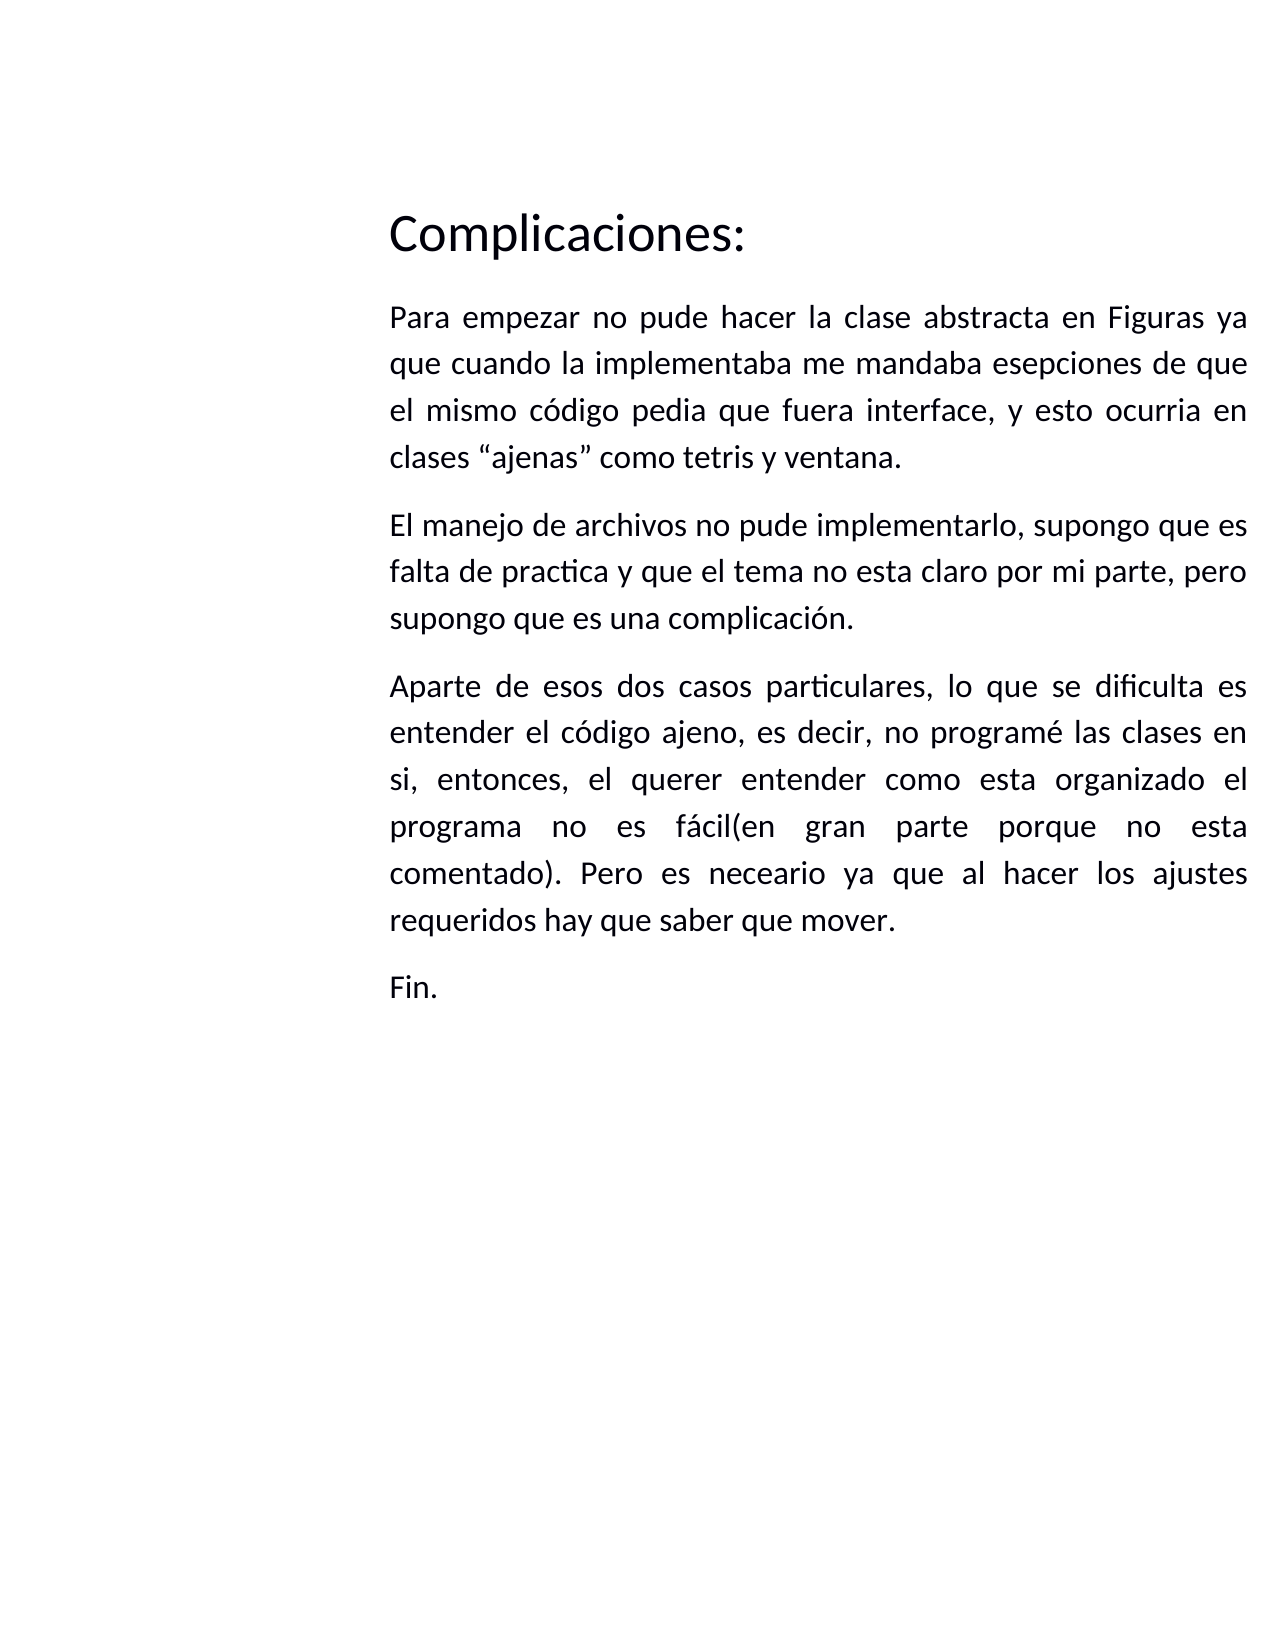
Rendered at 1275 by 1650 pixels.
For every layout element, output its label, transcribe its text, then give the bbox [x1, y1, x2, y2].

text Aparte de esos dos casos particulares, lo que se dificulta es entender el código ajeno, es decir, no programé las clases en si, entonces, el querer entender como esta organizado el programa no es fácil(en gran parte porque no esta comentado). Pero es neceario ya que al hacer los ajustes requeridos hay que saber que mover. [389, 665, 1249, 939]
text Complicaciones: [389, 199, 1249, 265]
text Fin. [389, 966, 1249, 1007]
text El manejo de archivos no pude implementarlo, supongo que es falta de practica y que el tema no esta claro por mi parte, pero supongo que es una complicación. [389, 503, 1249, 638]
text Para empezar no pude hacer la clase abstracta en Figuras ya que cuando la implementaba me mandaba esepciones de que el mismo código pedia que fuera interface, y esto ocurria en clases “ajenas” como tetris y ventana. [389, 296, 1249, 477]
